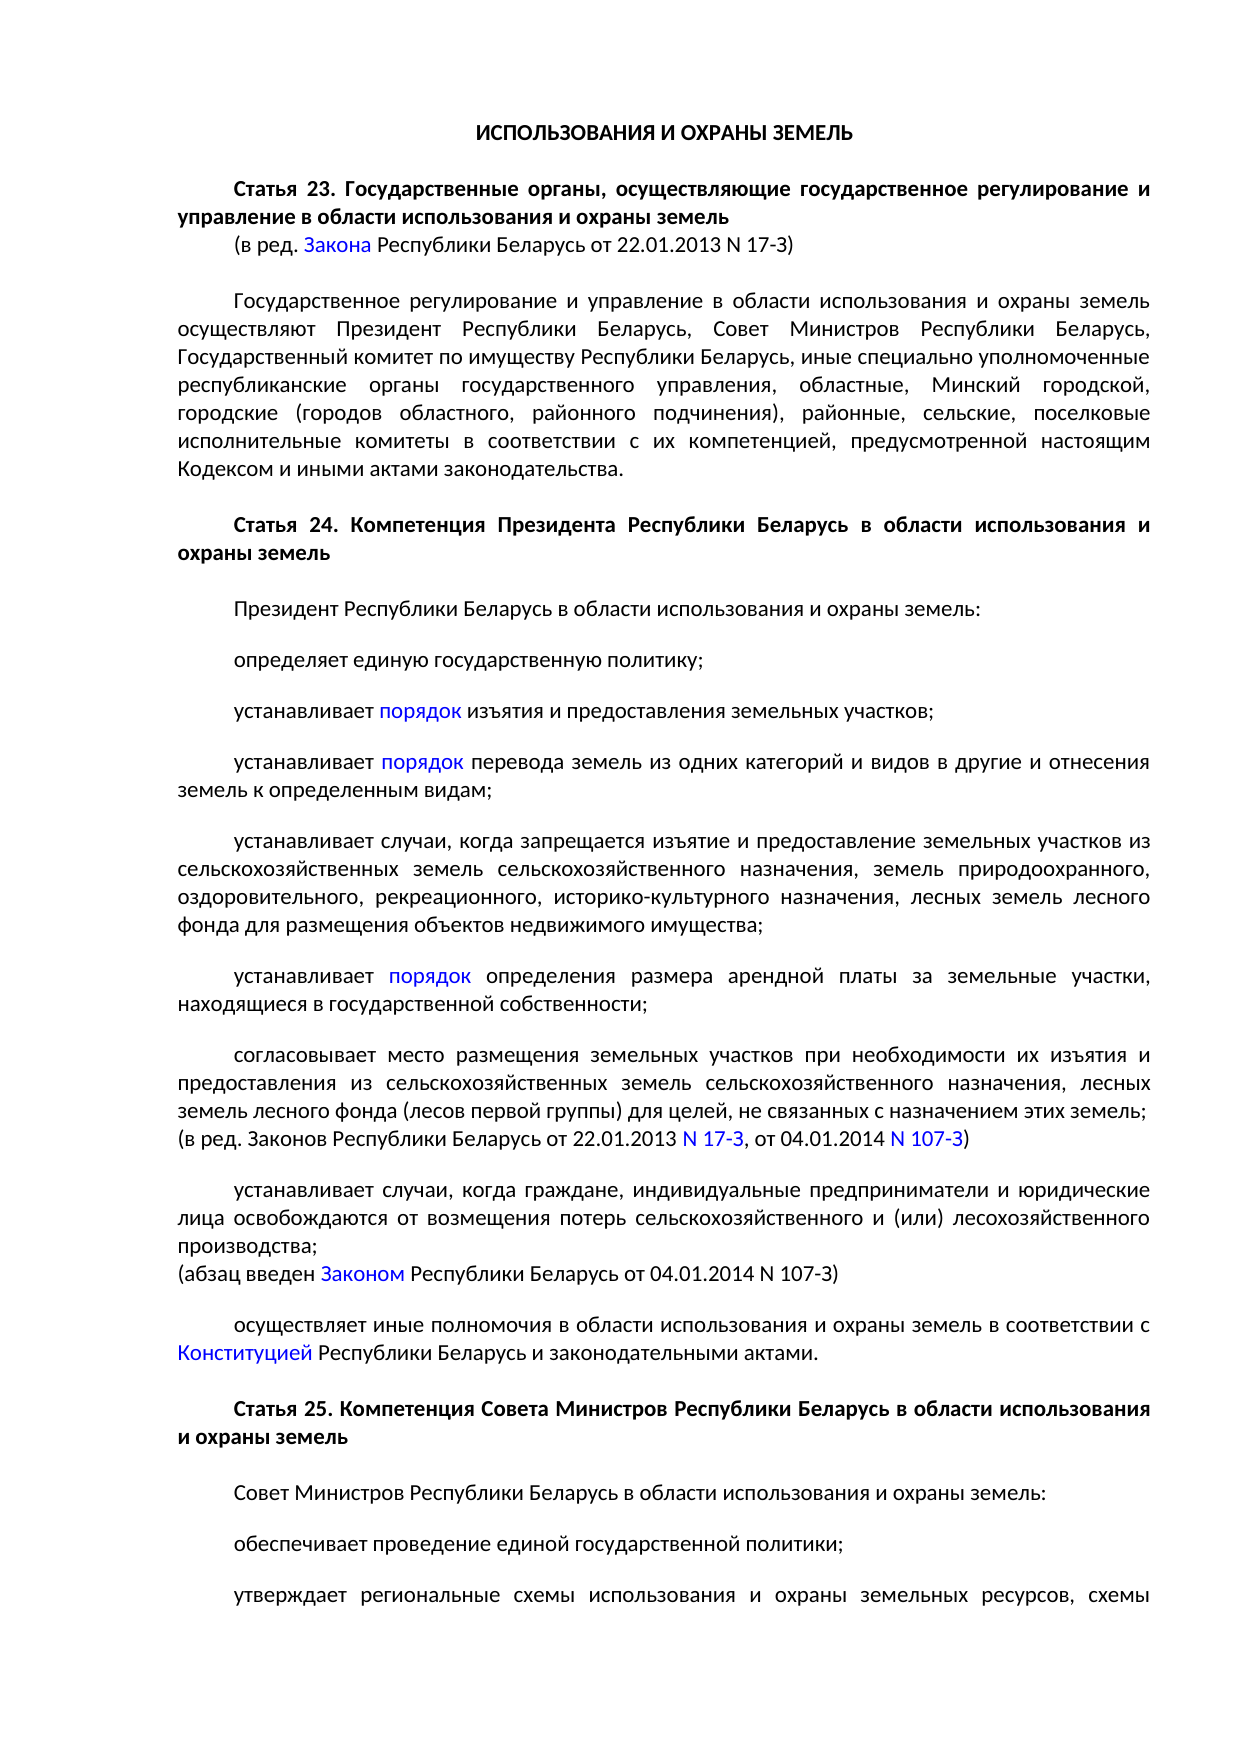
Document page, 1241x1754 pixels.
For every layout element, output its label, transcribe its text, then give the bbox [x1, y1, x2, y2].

text устанавливает порядок изъятия и предоставления земельных участков; [177, 696, 1152, 724]
text Статья 23. Государственные органы, осуществляющие государственное регулирование и управление в области использования и охраны земель [177, 174, 1152, 230]
text (в ред. Законов Республики Беларусь от 22.01.2013 N 17-З, от 04.01.2014 N 107-З) [177, 1124, 1152, 1152]
text (абзац введен Законом Республики Беларусь от 04.01.2014 N 107-З) [177, 1259, 1152, 1287]
text определяет единую государственную политику; [177, 645, 1152, 673]
text (в ред. Закона Республики Беларусь от 22.01.2013 N 17-З) [177, 230, 1152, 258]
text Президент Республики Беларусь в области использования и охраны земель: [177, 594, 1152, 622]
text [177, 1580, 1152, 1608]
text устанавливает случаи, когда граждане, индивидуальные предприниматели и юридические лица освобождаются от возмещения потерь сельскохозяйственного и (или) лесохозяйственного производства; [177, 1175, 1152, 1259]
text осуществляет иные полномочия в области использования и охраны земель в соответствии с Конституцией Республики Беларусь и законодательными актами. [177, 1310, 1152, 1366]
text Статья 25. Компетенция Совета Министров Республики Беларусь в области использования и охраны земель [177, 1394, 1152, 1450]
text согласовывает место размещения земельных участков при необходимости их изъятия и предоставления из сельскохозяйственных земель сельскохозяйственного назначения, лесных земель лесного фонда (лесов первой группы) для целей, не связанных с назначением этих земель; [177, 1040, 1152, 1124]
title ИСПОЛЬЗОВАНИЯ И ОХРАНЫ ЗЕМЕЛЬ [177, 118, 1152, 146]
text обеспечивает проведение единой государственной политики; [177, 1529, 1152, 1557]
text устанавливает порядок определения размера арендной платы за земельные участки, находящиеся в государственной собственности; [177, 961, 1152, 1017]
text Статья 24. Компетенция Президента Республики Беларусь в области использования и охраны земель [177, 510, 1152, 566]
text Государственное регулирование и управление в области использования и охраны земель осуществляют Президент Республики Беларусь, Совет Министров Республики Беларусь, Государственный комитет по имуществу Республики Беларусь, иные специально уполномоченные республиканские органы государственного управления, областные, Минский городской, городские (городов областного, районного подчинения), районные, сельские, поселковые исполнительные комитеты в соответствии с их компетенцией, предусмотренной настоящим Кодексом и иными актами законодательства. [177, 286, 1152, 482]
text Совет Министров Республики Беларусь в области использования и охраны земель: [177, 1478, 1152, 1506]
text устанавливает порядок перевода земель из одних категорий и видов в другие и отнесения земель к определенным видам; [177, 747, 1152, 803]
text устанавливает случаи, когда запрещается изъятие и предоставление земельных участков из сельскохозяйственных земель сельскохозяйственного назначения, земель природоохранного, оздоровительного, рекреационного, историко-культурного назначения, лесных земель лесного фонда для размещения объектов недвижимого имущества; [177, 826, 1152, 938]
